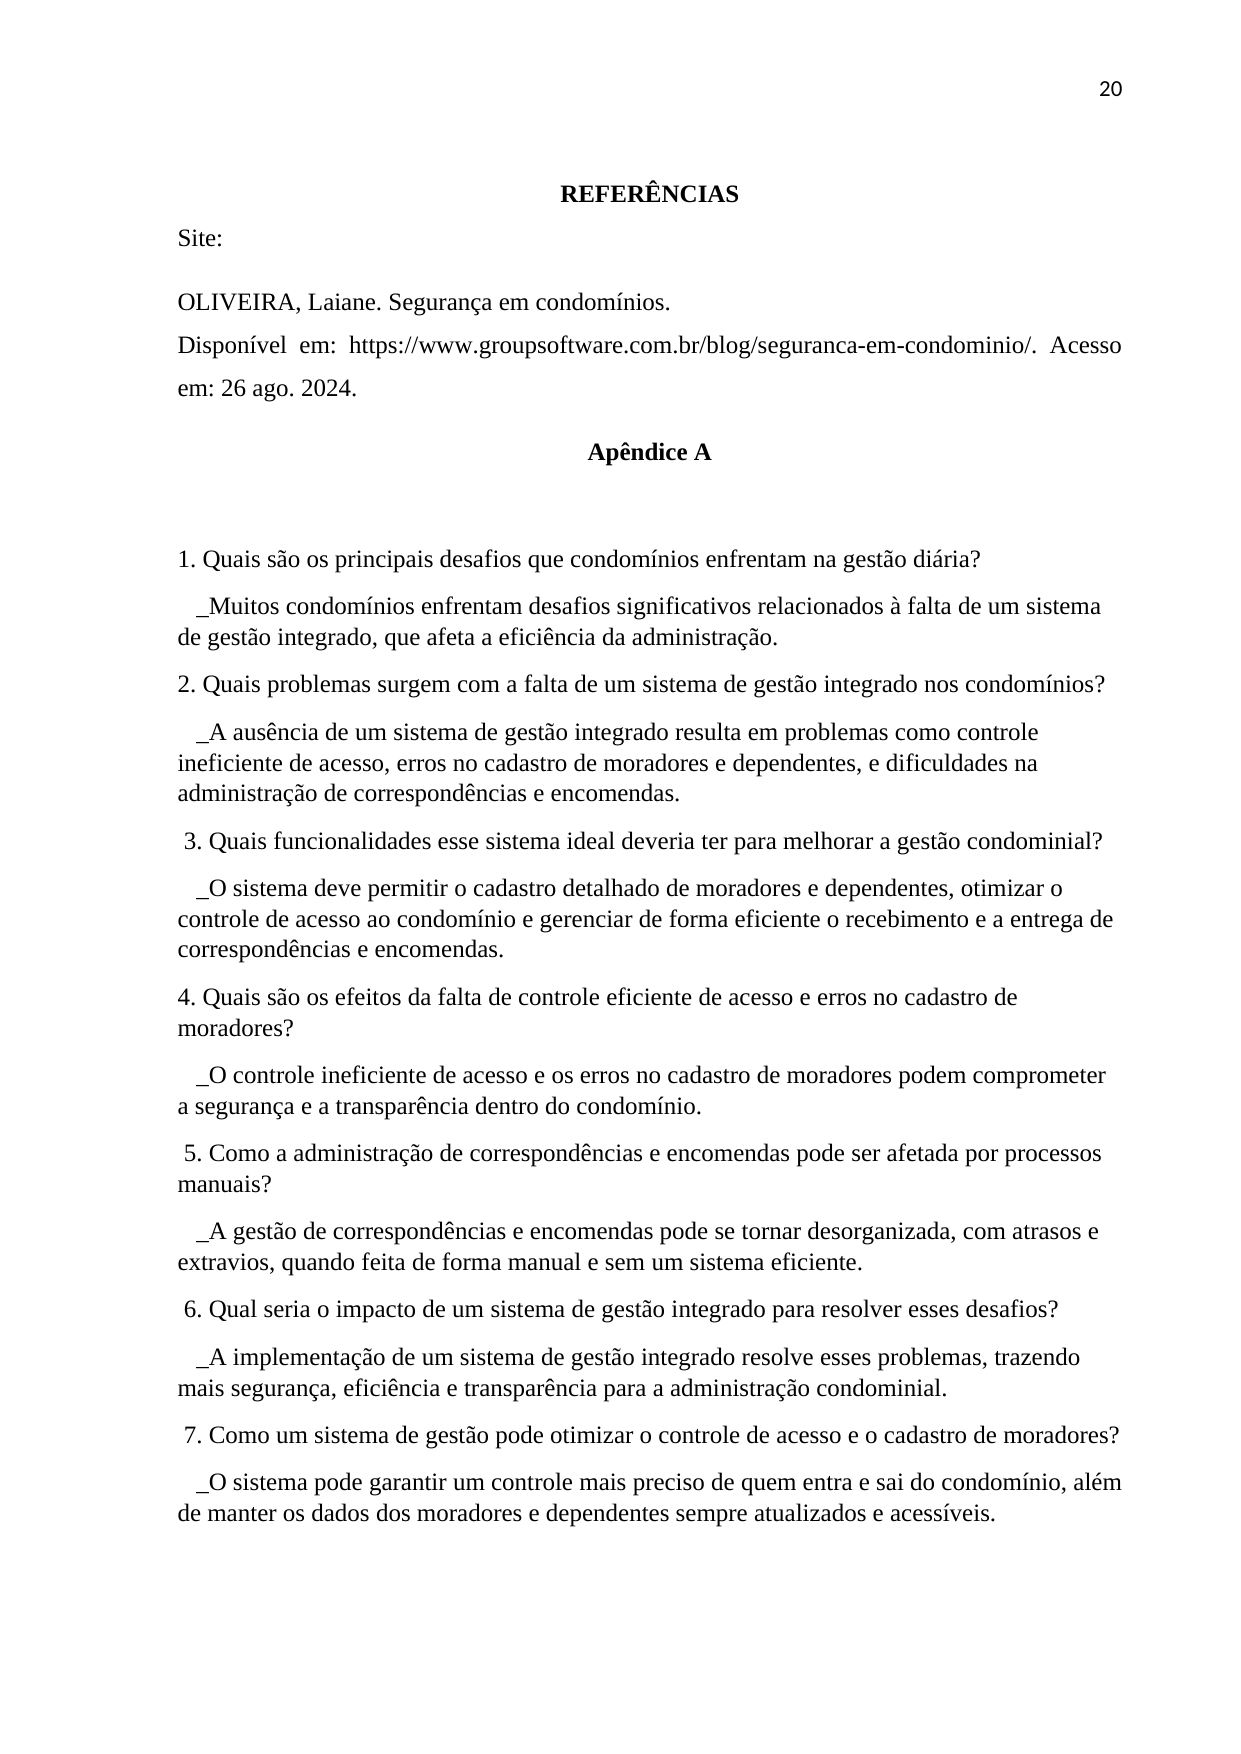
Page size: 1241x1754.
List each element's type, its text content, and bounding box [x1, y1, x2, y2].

text 5. Como a administração de correspondências e encomendas pode ser afetada por processos manuais? [177, 1138, 1122, 1198]
text Disponível em: https://www.groupsoftware.com.br/blog/seguranca-em-condominio/. Acesso em: 26 ago. 2024. [177, 330, 1122, 402]
text 6. Qual seria o impacto de um sistema de gestão integrado para resolver esses desafios? [177, 1294, 1122, 1323]
text _A ausência de um sistema de gestão integrado resulta em problemas como controle ineficiente de acesso, erros no cadastro de moradores e dependentes, e dificuldades na administração de correspondências e encomendas. [177, 717, 1122, 807]
text _A gestão de correspondências e encomendas pode se tornar desorganizada, com atrasos e extravios, quando feita de forma manual e sem um sistema eficiente. [177, 1216, 1122, 1276]
text OLIVEIRA, Laiane. Segurança em condomínios. [177, 287, 1122, 315]
text _A implementação de um sistema de gestão integrado resolve esses problemas, trazendo mais segurança, eficiência e transparência para a administração condominial. [177, 1342, 1122, 1401]
text 2. Quais problemas surgem com a falta de um sistema de gestão integrado nos condomínios? [177, 669, 1122, 698]
text 1. Quais são os principais desafios que condomínios enfrentam na gestão diária? [177, 544, 1122, 573]
text 4. Quais são os efeitos da falta de controle eficiente de acesso e erros no cadastro de moradores? [177, 982, 1122, 1041]
subtitle Apêndice A [177, 437, 1122, 466]
subtitle REFERÊNCIAS [177, 179, 1122, 208]
text 7. Como um sistema de gestão pode otimizar o controle de acesso e o cadastro de moradores? [177, 1420, 1122, 1449]
text _Muitos condomínios enfrentam desafios significativos relacionados à falta de um sistema de gestão integrado, que afeta a eficiência da administração. [177, 591, 1122, 651]
text 3. Quais funcionalidades esse sistema ideal deveria ter para melhorar a gestão condominial? [177, 826, 1122, 854]
text _O sistema pode garantir um controle mais preciso de quem entra e sai do condomínio, além de manter os dados dos moradores e dependentes sempre atualizados e acessíveis. [177, 1467, 1122, 1527]
text Site: [177, 223, 1122, 251]
text _O controle ineficiente de acesso e os erros no cadastro de moradores podem comprometer a segurança e a transparência dentro do condomínio. [177, 1060, 1122, 1119]
text _O sistema deve permitir o cadastro detalhado de moradores e dependentes, otimizar o controle de acesso ao condomínio e gerenciar de forma eficiente o recebimento e a entrega de correspondências e encomendas. [177, 873, 1122, 963]
